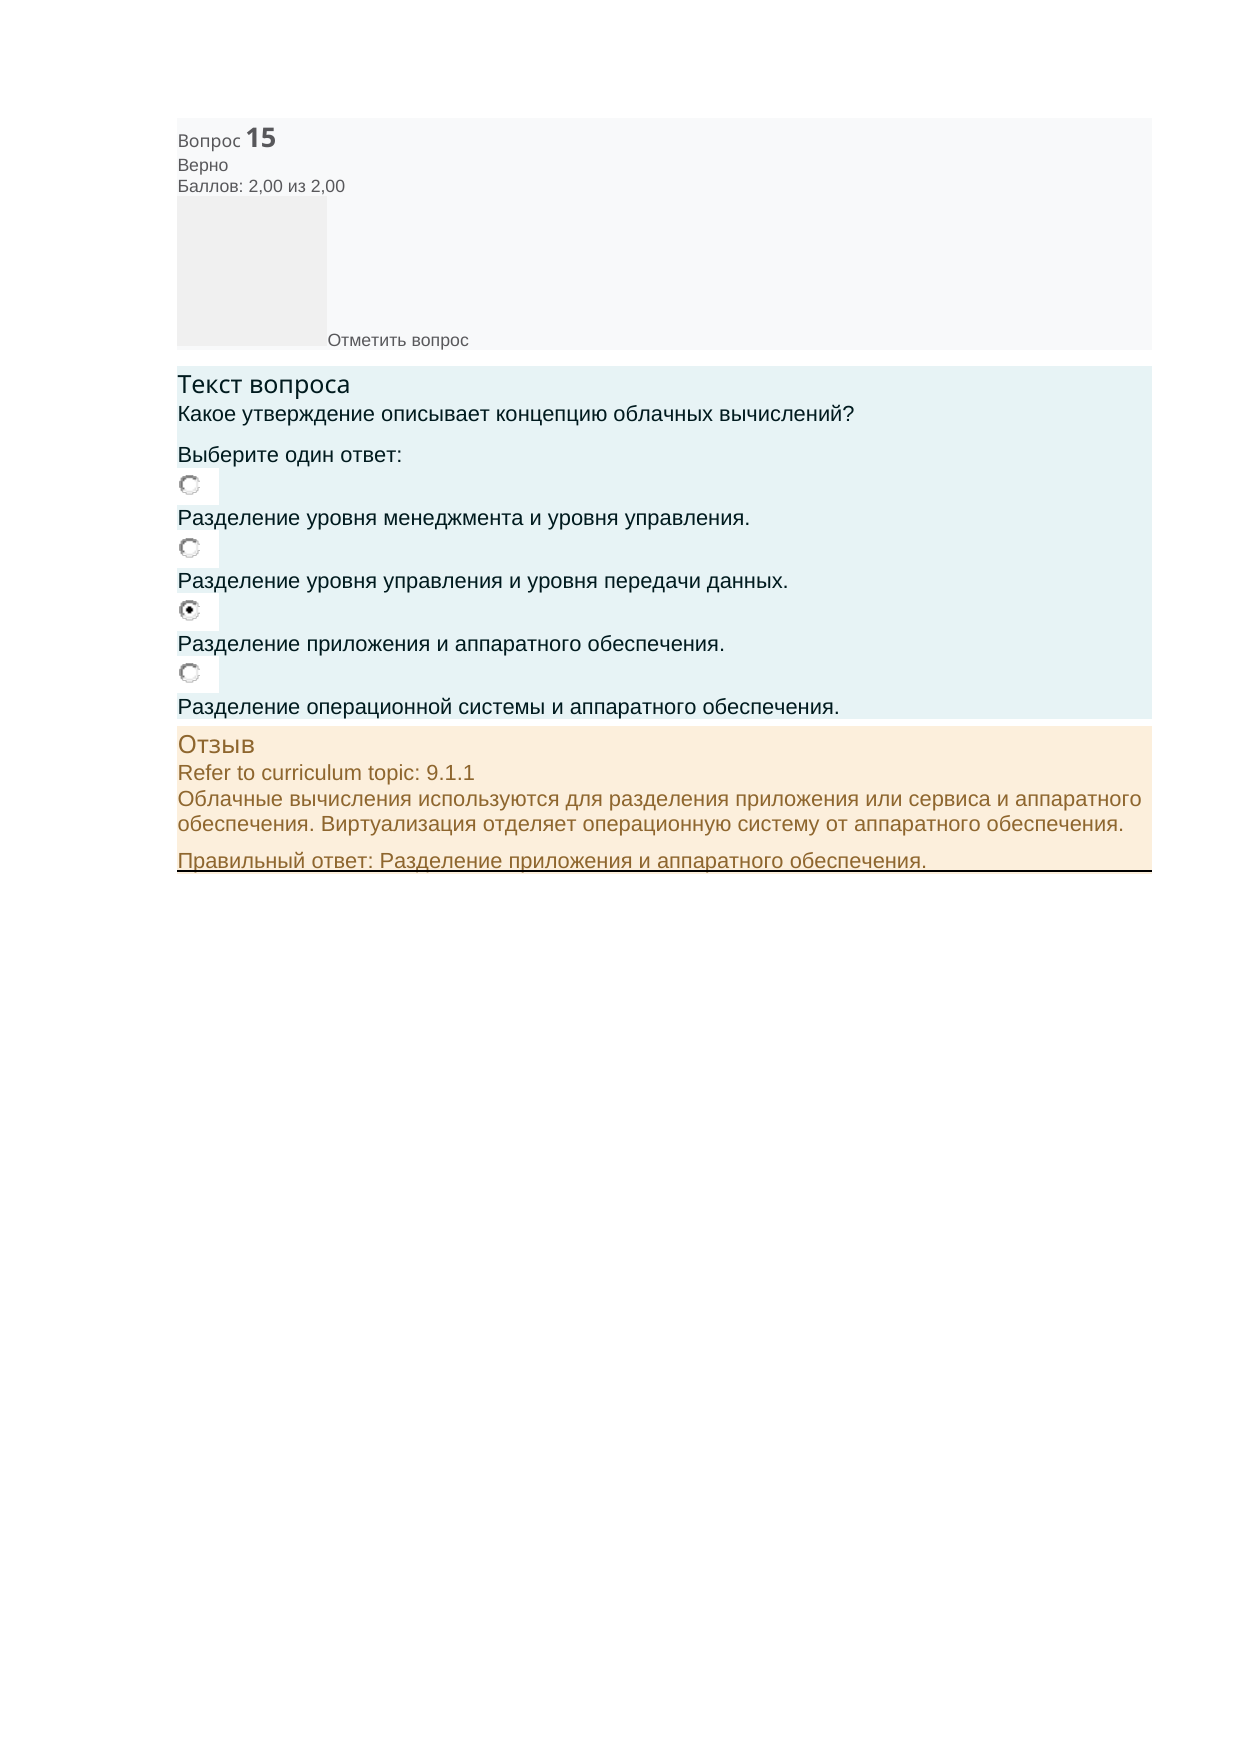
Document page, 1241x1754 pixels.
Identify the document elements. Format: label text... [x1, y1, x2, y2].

text Какое утверждение описывает концепцию облачных вычислений? [177, 400, 1152, 426]
text Разделение приложения и аппаратного обеспечения. [177, 631, 1152, 656]
text Разделение операционной системы и аппаратного обеспечения. [177, 693, 1152, 719]
text Баллов: 2,00 из 2,00 [177, 175, 1152, 196]
text Отметить вопрос [177, 196, 1152, 350]
text Текст вопроса [177, 366, 1152, 400]
text Отзыв [177, 726, 1152, 760]
text Выберите один ответ: [177, 442, 1152, 467]
text Разделение уровня менеджмента и уровня управления. [177, 505, 1152, 530]
text Правильный ответ: Разделение приложения и аппаратного обеспечения. [177, 848, 1152, 870]
text Refer to curriculum topic: 9.1.1 Облачные вычисления используются для разделения приложения или сервиса и аппаратного обеспечения. Виртуализация отделяет операционную систему от аппаратного обеспечения. [177, 760, 1152, 836]
text Разделение уровня управления и уровня передачи данных. [177, 568, 1152, 593]
text Верно [177, 155, 1152, 175]
text Вопрос 15 [177, 118, 1152, 155]
